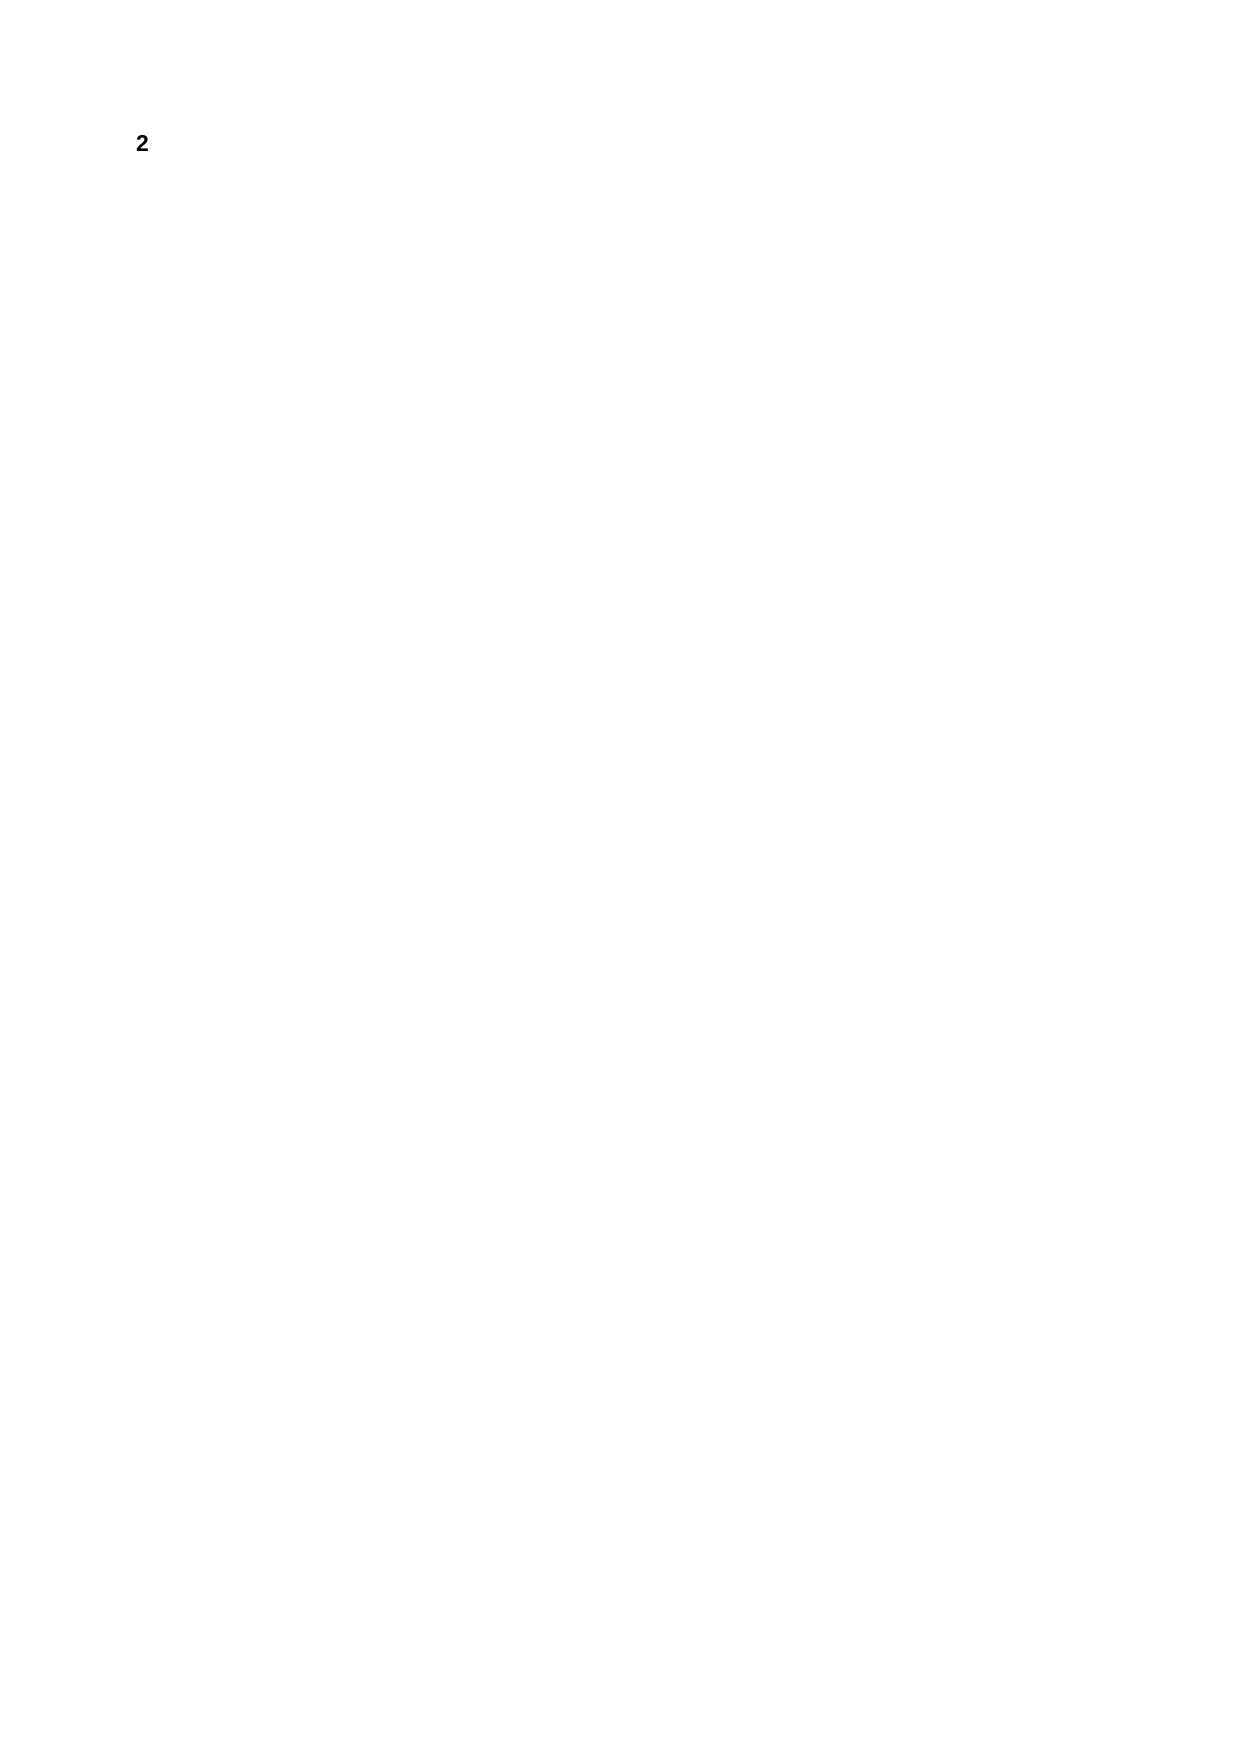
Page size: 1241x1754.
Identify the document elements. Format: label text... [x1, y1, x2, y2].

text 2 [136, 129, 1112, 156]
